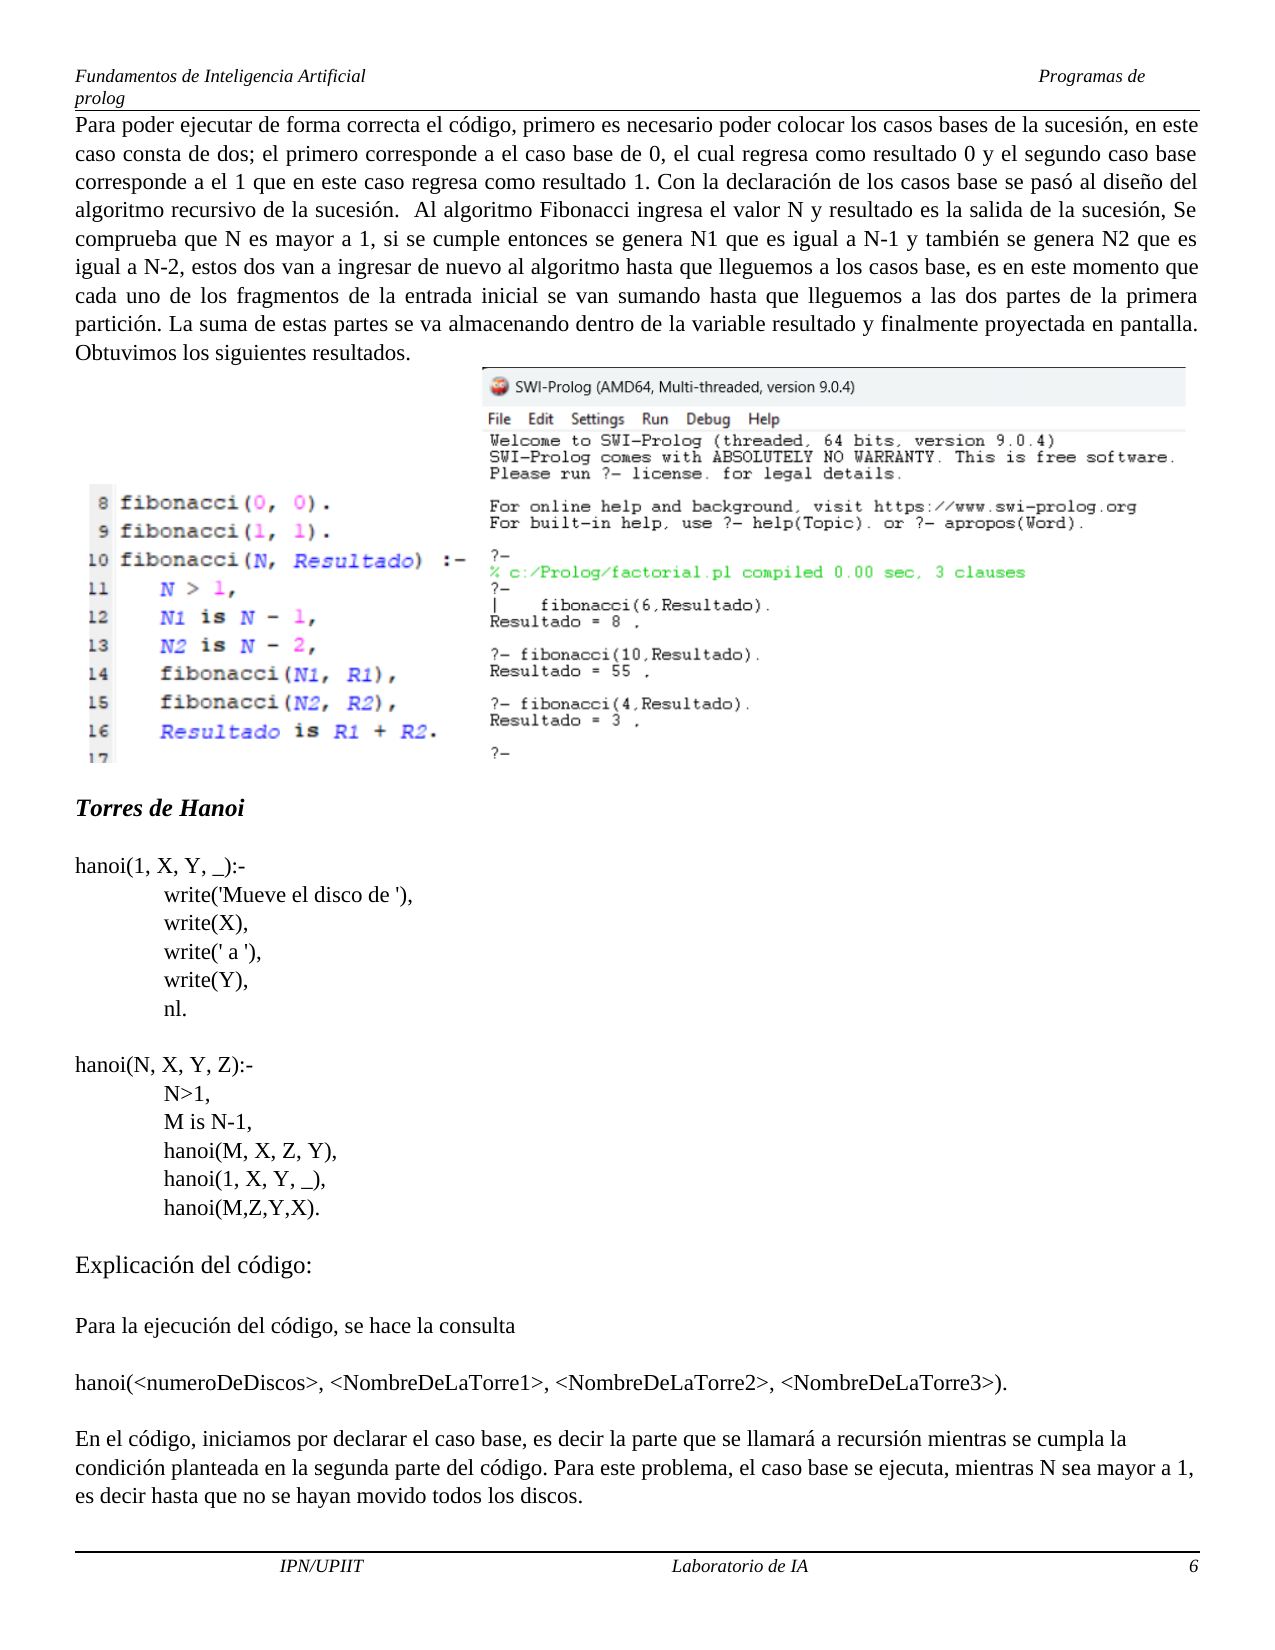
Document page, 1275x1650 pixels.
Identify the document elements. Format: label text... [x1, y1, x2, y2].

list hanoi(<numeroDeDiscos>, <NombreDeLaTorre1>, <NombreDeLaTorre2>, <NombreDeLaTorre3>). [75, 1369, 1200, 1395]
list hanoi(M,Z,Y,X). [164, 1194, 1200, 1220]
list hanoi(N, X, Y, Z):- [75, 1051, 1200, 1078]
list write(' a '), [164, 938, 1200, 964]
list write(X), [164, 909, 1200, 936]
picture [89, 367, 1186, 763]
text Para poder ejecutar de forma correcta el código, primero es necesario poder colocar los casos bases de la sucesión, en este caso consta de dos; el primero corresponde a el caso base de 0, el cual regresa como resultado 0 y el segundo caso base corresponde a el 1 que en este caso regresa como resultado 1. Con la declaración de los casos base se pasó al diseño del algoritmo recursivo de la sucesión. Al algoritmo Fibonacci ingresa el valor N y resultado es la salida de la sucesión, Se comprueba que N es mayor a 1, si se cumple entonces se genera N1 que es igual a N-1 y también se genera N2 que es igual a N-2, estos dos van a ingresar de nuevo al algoritmo hasta que lleguemos a los casos base, es en este momento que cada uno de los fragmentos de la entrada inicial se van sumando hasta que lleguemos a las dos partes de la primera partición. La suma de estas partes se va almacenando dentro de la variable resultado y finalmente proyectada en pantalla. Obtuvimos los siguientes resultados. [75, 111, 1200, 365]
list nl. [164, 994, 1200, 1021]
list Torres de Hanoi [75, 793, 1200, 822]
list hanoi(1, X, Y, _):- [75, 852, 1200, 879]
list N>1, [164, 1080, 1200, 1106]
list write(Y), [164, 966, 1200, 992]
list hanoi(M, X, Z, Y), [164, 1137, 1200, 1163]
list Para la ejecución del código, se hace la consulta [75, 1312, 1200, 1338]
list M is N-1, [164, 1108, 1200, 1135]
list Explicación del código: [75, 1251, 1200, 1279]
list hanoi(1, X, Y, _), [164, 1165, 1200, 1192]
list write('Mueve el disco de '), [164, 881, 1200, 907]
list En el código, iniciamos por declarar el caso base, es decir la parte que se llamará a recursión mientras se cumpla la condición planteada en la segunda parte del código. Para este problema, el caso base se ejecuta, mientras N sea mayor a 1, es decir hasta que no se hayan movido todos los discos. [75, 1426, 1200, 1509]
